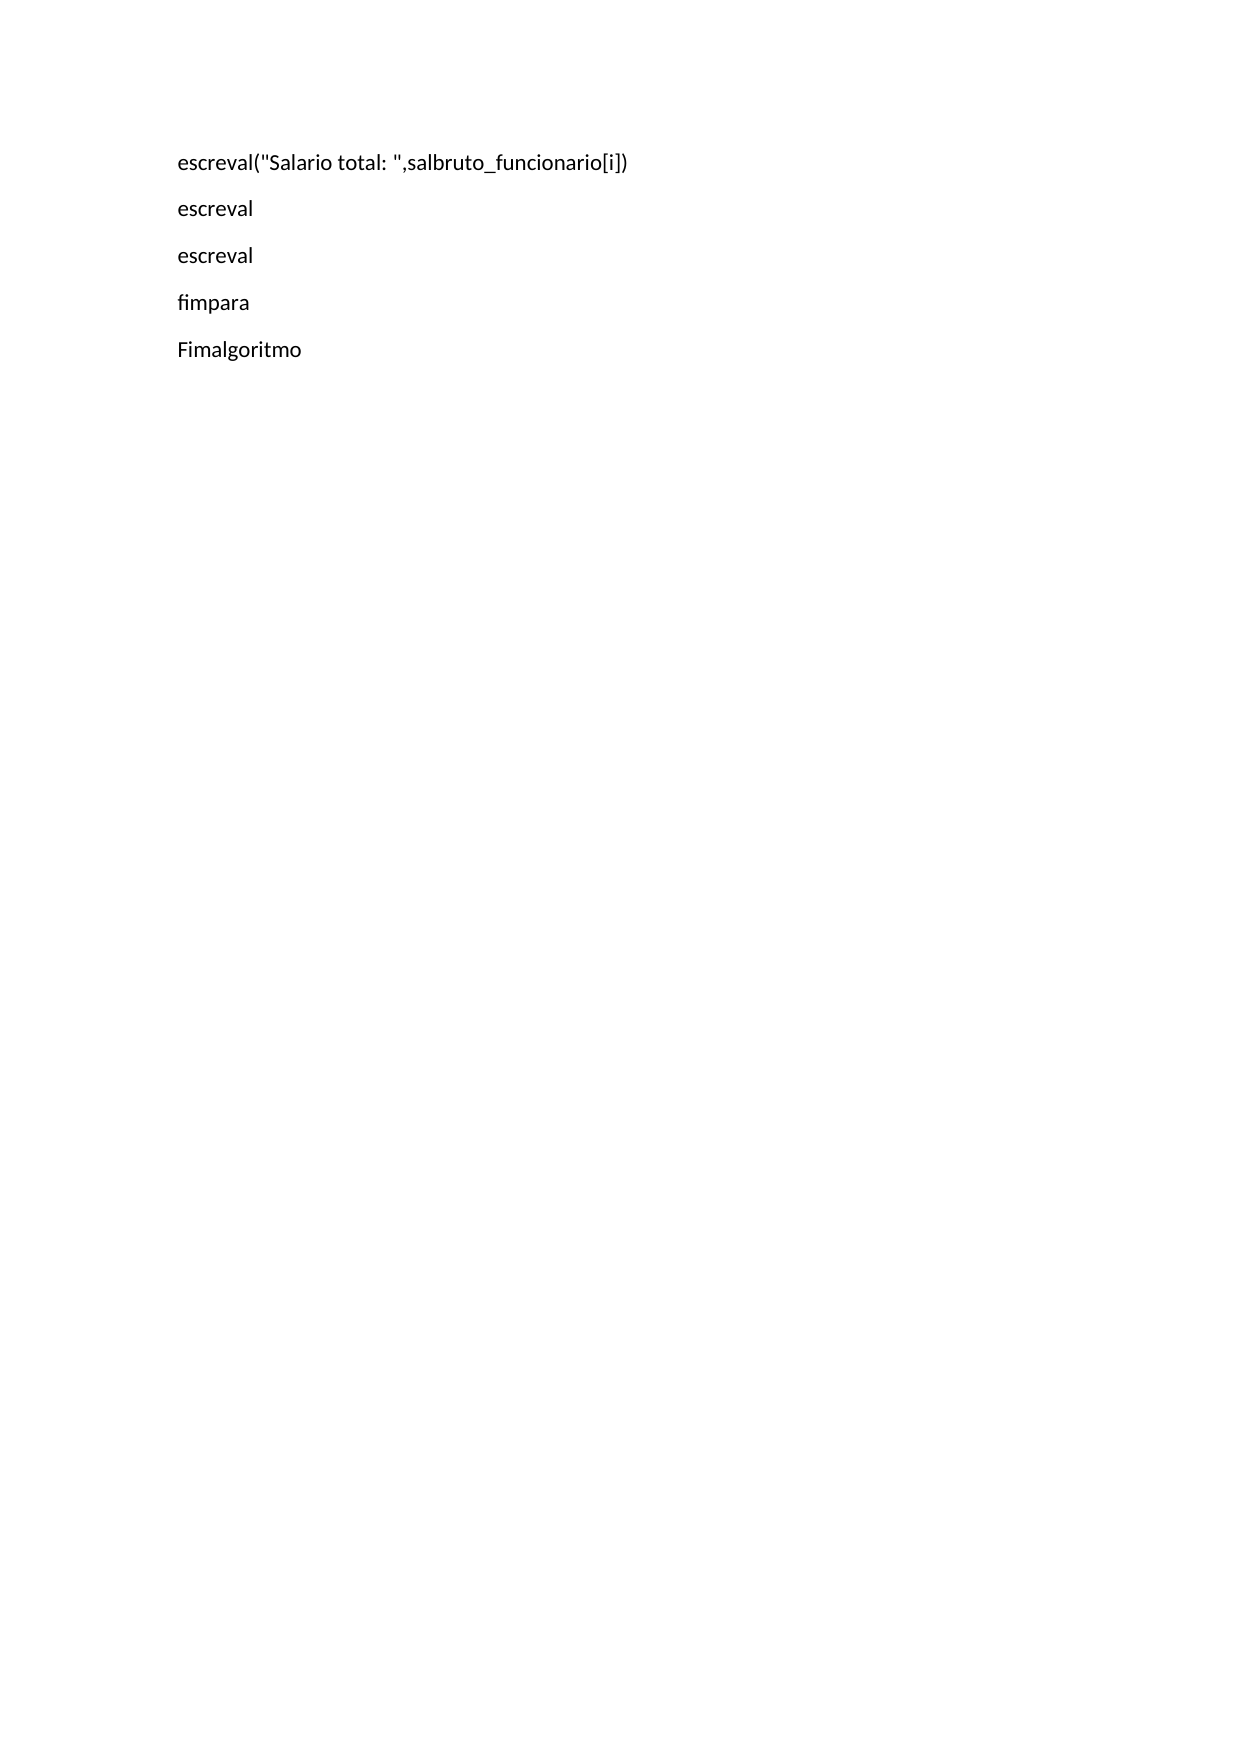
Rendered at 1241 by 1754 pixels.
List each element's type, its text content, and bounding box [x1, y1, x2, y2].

text fimpara [177, 288, 1063, 316]
text escreval("Salario total: ",salbruto_funcionario[i]) [177, 148, 1063, 176]
text Fimalgoritmo [177, 335, 1063, 363]
text escreval [177, 241, 1063, 269]
text escreval [177, 194, 1063, 222]
